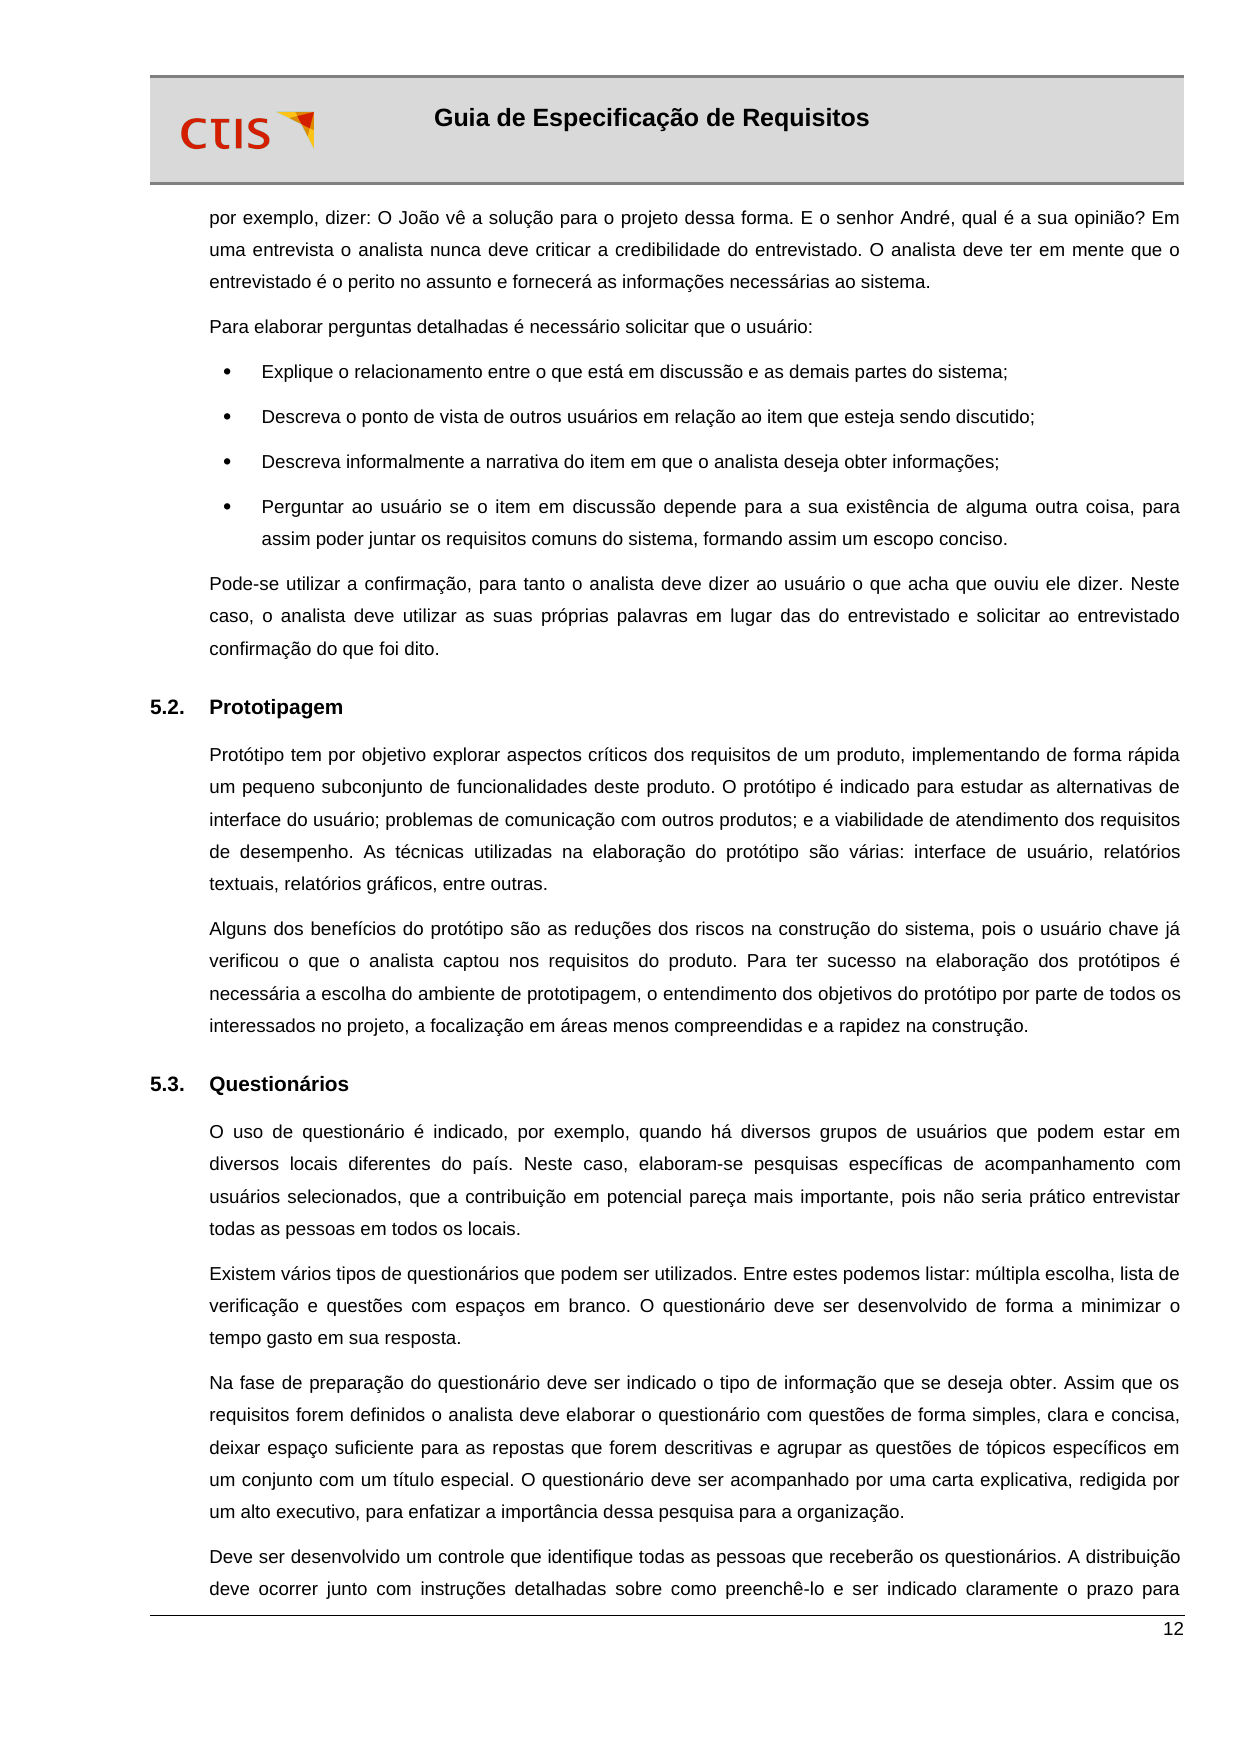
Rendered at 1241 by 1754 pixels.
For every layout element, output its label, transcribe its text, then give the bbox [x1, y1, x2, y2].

text Existem vários tipos de questionários que podem ser utilizados. Entre estes podemos listar: múltipla escolha, lista de verificação e questões com espaços em branco. O questionário deve ser desenvolvido de forma a minimizar o tempo gasto em sua resposta. [209, 1262, 1181, 1349]
text Questionários [150, 1072, 1181, 1096]
text Na fase de preparação do questionário deve ser indicado o tipo de informação que se deseja obter. Assim que os requisitos forem definidos o analista deve elaborar o questionário com questões de forma simples, clara e concisa, deixar espaço suficiente para as repostas que forem descritivas e agrupar as questões de tópicos específicos em um conjunto com um título especial. O questionário deve ser acompanhado por uma carta explicativa, redigida por um alto executivo, para enfatizar a importância dessa pesquisa para a organização. [209, 1372, 1181, 1523]
text Para elaborar perguntas detalhadas é necessário solicitar que o usuário: [209, 316, 1181, 337]
text Prototipagem [150, 695, 1181, 719]
picture [164, 94, 328, 166]
text Descreva informalmente a narrativa do item em que o analista deseja obter informações; [224, 451, 1181, 472]
text Protótipo tem por objetivo explorar aspectos críticos dos requisitos de um produto, implementando de forma rápida um pequeno subconjunto de funcionalidades deste produto. O protótipo é indicado para estudar as alternativas de interface do usuário; problemas de comunicação com outros produtos; e a viabilidade de atendimento dos requisitos de desempenho. As técnicas utilizadas na elaboração do protótipo são várias: interface de usuário, relatórios textuais, relatórios gráficos, entre outras. [209, 744, 1181, 894]
text Perguntar ao usuário se o item em discussão depende para a sua existência de alguma outra coisa, para assim poder juntar os requisitos comuns do sistema, formando assim um escopo conciso. [224, 496, 1181, 550]
text Explique o relacionamento entre o que está em discussão e as demais partes do sistema; [224, 361, 1181, 382]
text Alguns dos benefícios do protótipo são as reduções dos riscos na construção do sistema, pois o usuário chave já verificou o que o analista captou nos requisitos do produto. Para ter sucesso na elaboração dos protótipos é necessária a escolha do ambiente de prototipagem, o entendimento dos objetivos do protótipo por parte de todos os interessados no projeto, a focalização em áreas menos compreendidas e a rapidez na construção. [209, 918, 1181, 1036]
text Pode-se utilizar a confirmação, para tanto o analista deve dizer ao usuário o que acha que ouviu ele dizer. Neste caso, o analista deve utilizar as suas próprias palavras em lugar das do entrevistado e solicitar ao entrevistado confirmação do que foi dito. [209, 573, 1181, 659]
text O uso de questionário é indicado, por exemplo, quando há diversos grupos de usuários que podem estar em diversos locais diferentes do país. Neste caso, elaboram-se pesquisas específicas de acompanhamento com usuários selecionados, que a contribuição em potencial pareça mais importante, pois não seria prático entrevistar todas as pessoas em todos os locais. [209, 1121, 1181, 1239]
text Descreva o ponto de vista de outros usuários em relação ao item que esteja sendo discutido; [224, 406, 1181, 427]
